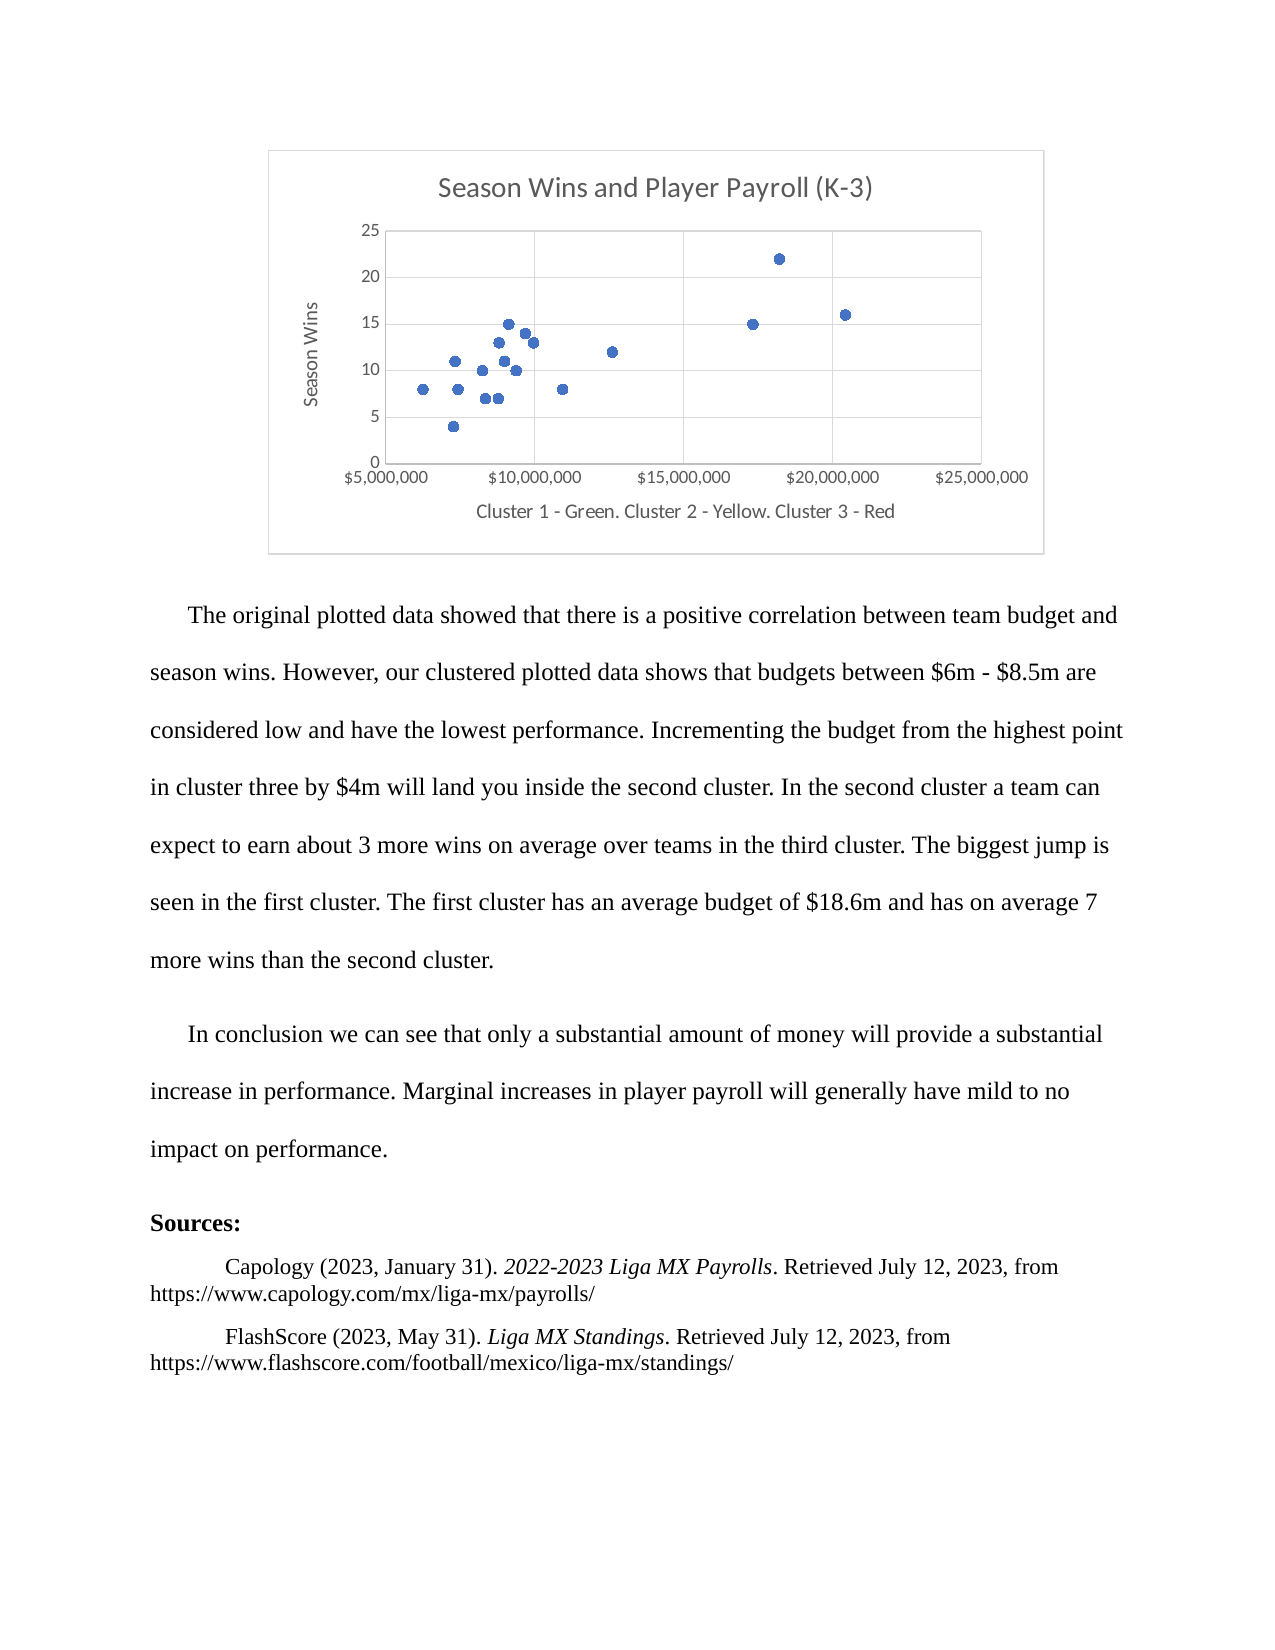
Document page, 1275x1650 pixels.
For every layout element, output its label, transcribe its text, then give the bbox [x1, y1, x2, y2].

text Sources: [150, 1208, 1125, 1237]
text Capology (2023, January 31). 2022-2023 Liga MX Payrolls. Retrieved July 12, 2023, from https://www.capology.com/mx/liga-mx/payrolls/ [150, 1253, 1125, 1306]
text The original plotted data showed that there is a positive correlation between team budget and season wins. However, our clustered plotted data shows that budgets between $6m - $8.5m are considered low and have the lowest performance. Incrementing the budget from the highest point in cluster three by $4m will land you inside the second cluster. In the second cluster a team can expect to earn about 3 more wins on average over teams in the third cluster. The biggest jump is seen in the first cluster. The first cluster has an average budget of $18.6m and has on average 7 more wins than the second cluster. [150, 600, 1125, 973]
text In conclusion we can see that only a substantial amount of money will provide a substantial increase in performance. Marginal increases in player payroll will generally have mild to no impact on performance. [150, 1019, 1125, 1163]
text FlashScore (2023, May 31). Liga MX Standings. Retrieved July 12, 2023, from https://www.flashscore.com/football/mexico/liga-mx/standings/ [150, 1323, 1125, 1376]
